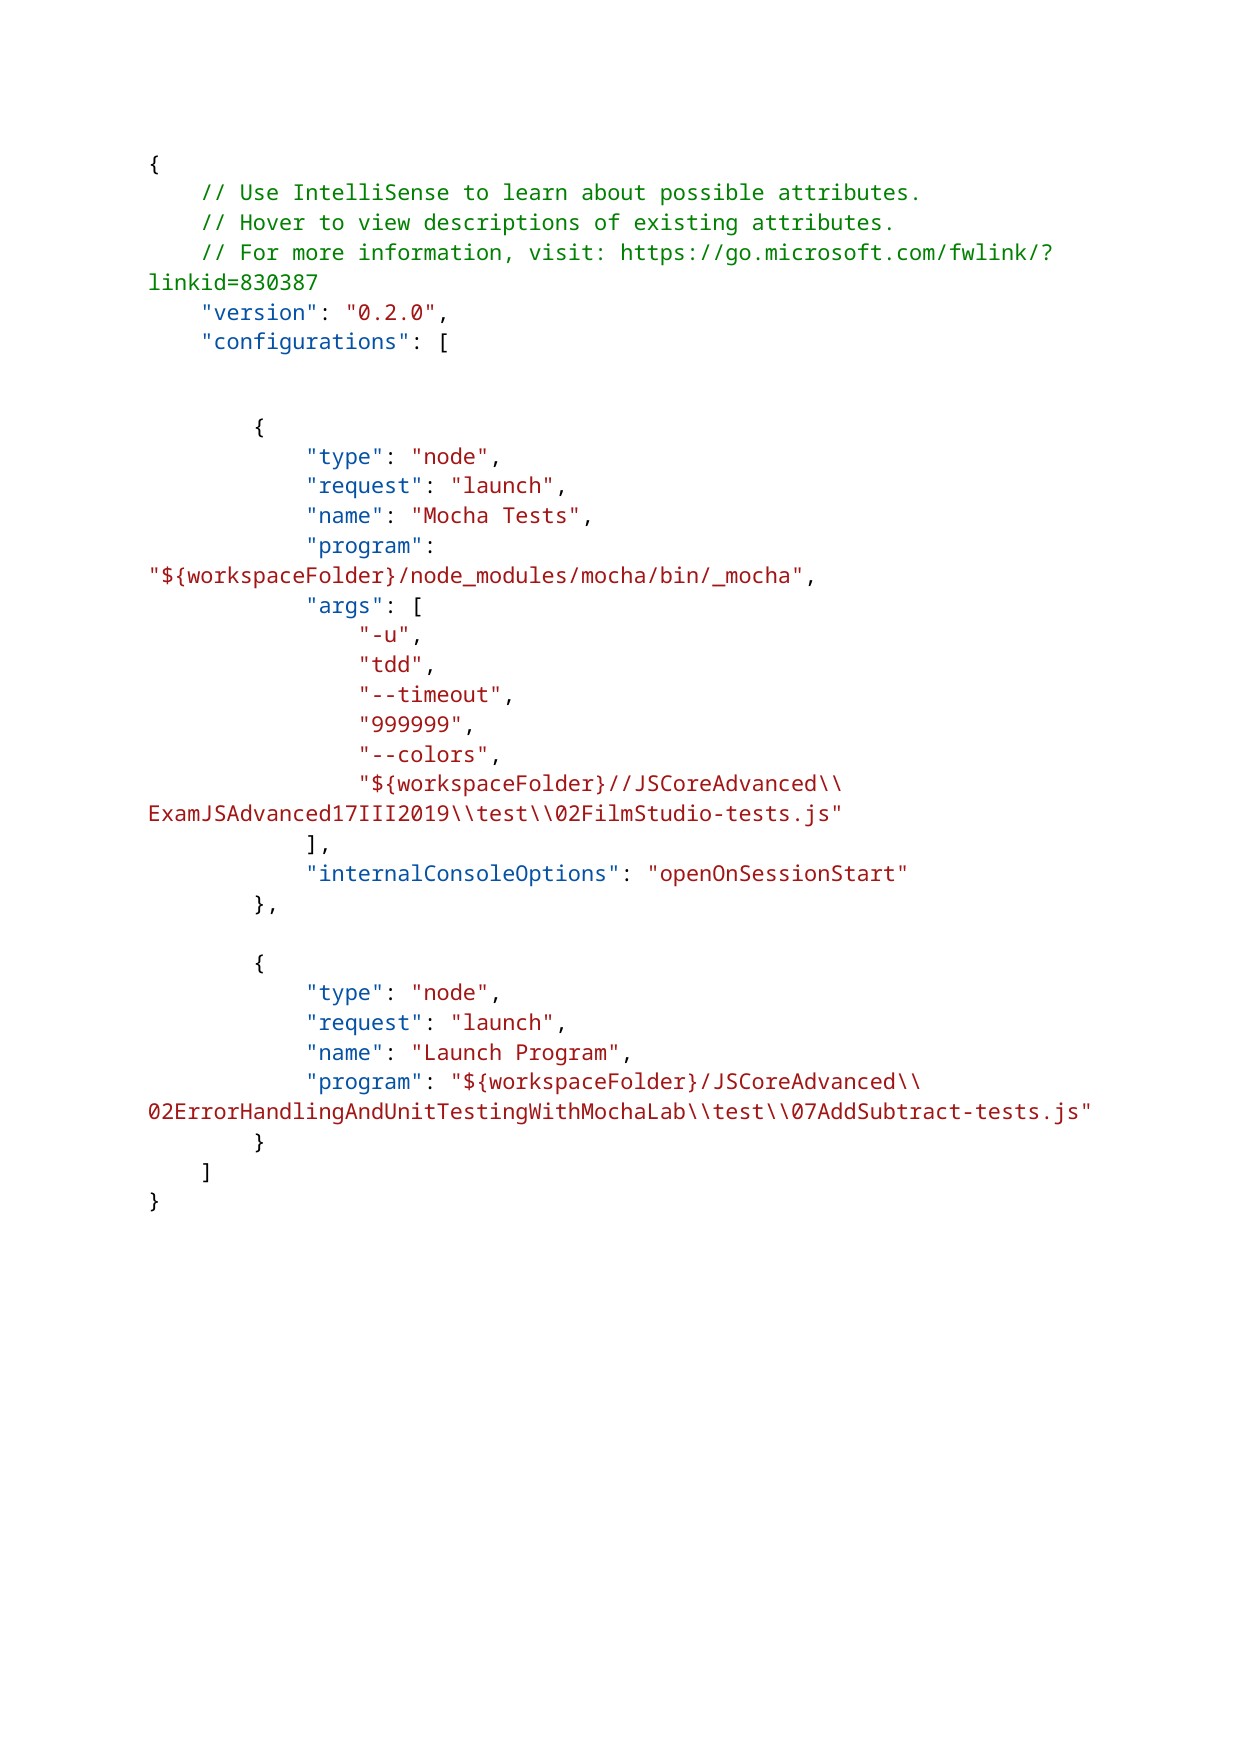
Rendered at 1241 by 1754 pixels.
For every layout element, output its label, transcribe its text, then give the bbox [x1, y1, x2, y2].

text "--colors", [148, 739, 1093, 768]
text "name": "Launch Program", [148, 1037, 1093, 1066]
text { [148, 947, 1093, 977]
text { [148, 411, 1093, 441]
text // Use IntelliSense to learn about possible attributes. [148, 177, 1093, 207]
text // Hover to view descriptions of existing attributes. [148, 207, 1093, 237]
text "request": "launch", [148, 1007, 1093, 1037]
text "program": "${workspaceFolder}/JSCoreAdvanced\\02ErrorHandlingAndUnitTestingWithMochaLab\\test\\07AddSubtract-tests.js" [148, 1066, 1093, 1126]
text "configurations": [ [148, 326, 1093, 356]
text "program": "${workspaceFolder}/node_modules/mocha/bin/_mocha", [148, 530, 1093, 590]
text // For more information, visit: https://go.microsoft.com/fwlink/?linkid=830387 [148, 237, 1093, 297]
text { [148, 148, 1093, 177]
text } [148, 1186, 1093, 1215]
text "name": "Mocha Tests", [148, 500, 1093, 530]
text "${workspaceFolder}//JSCoreAdvanced\\ExamJSAdvanced17III2019\\test\\02FilmStudio-tests.js" [148, 768, 1093, 828]
text ], [148, 828, 1093, 858]
text } [148, 1126, 1093, 1156]
text "request": "launch", [148, 471, 1093, 500]
text "999999", [148, 709, 1093, 739]
text "tdd", [148, 649, 1093, 679]
text "type": "node", [148, 977, 1093, 1007]
text "--timeout", [148, 679, 1093, 709]
text }, [148, 888, 1093, 917]
text ] [148, 1156, 1093, 1186]
text "version": "0.2.0", [148, 297, 1093, 326]
text "internalConsoleOptions": "openOnSessionStart" [148, 858, 1093, 888]
text "-u", [148, 619, 1093, 649]
text "type": "node", [148, 441, 1093, 471]
text "args": [ [148, 590, 1093, 619]
